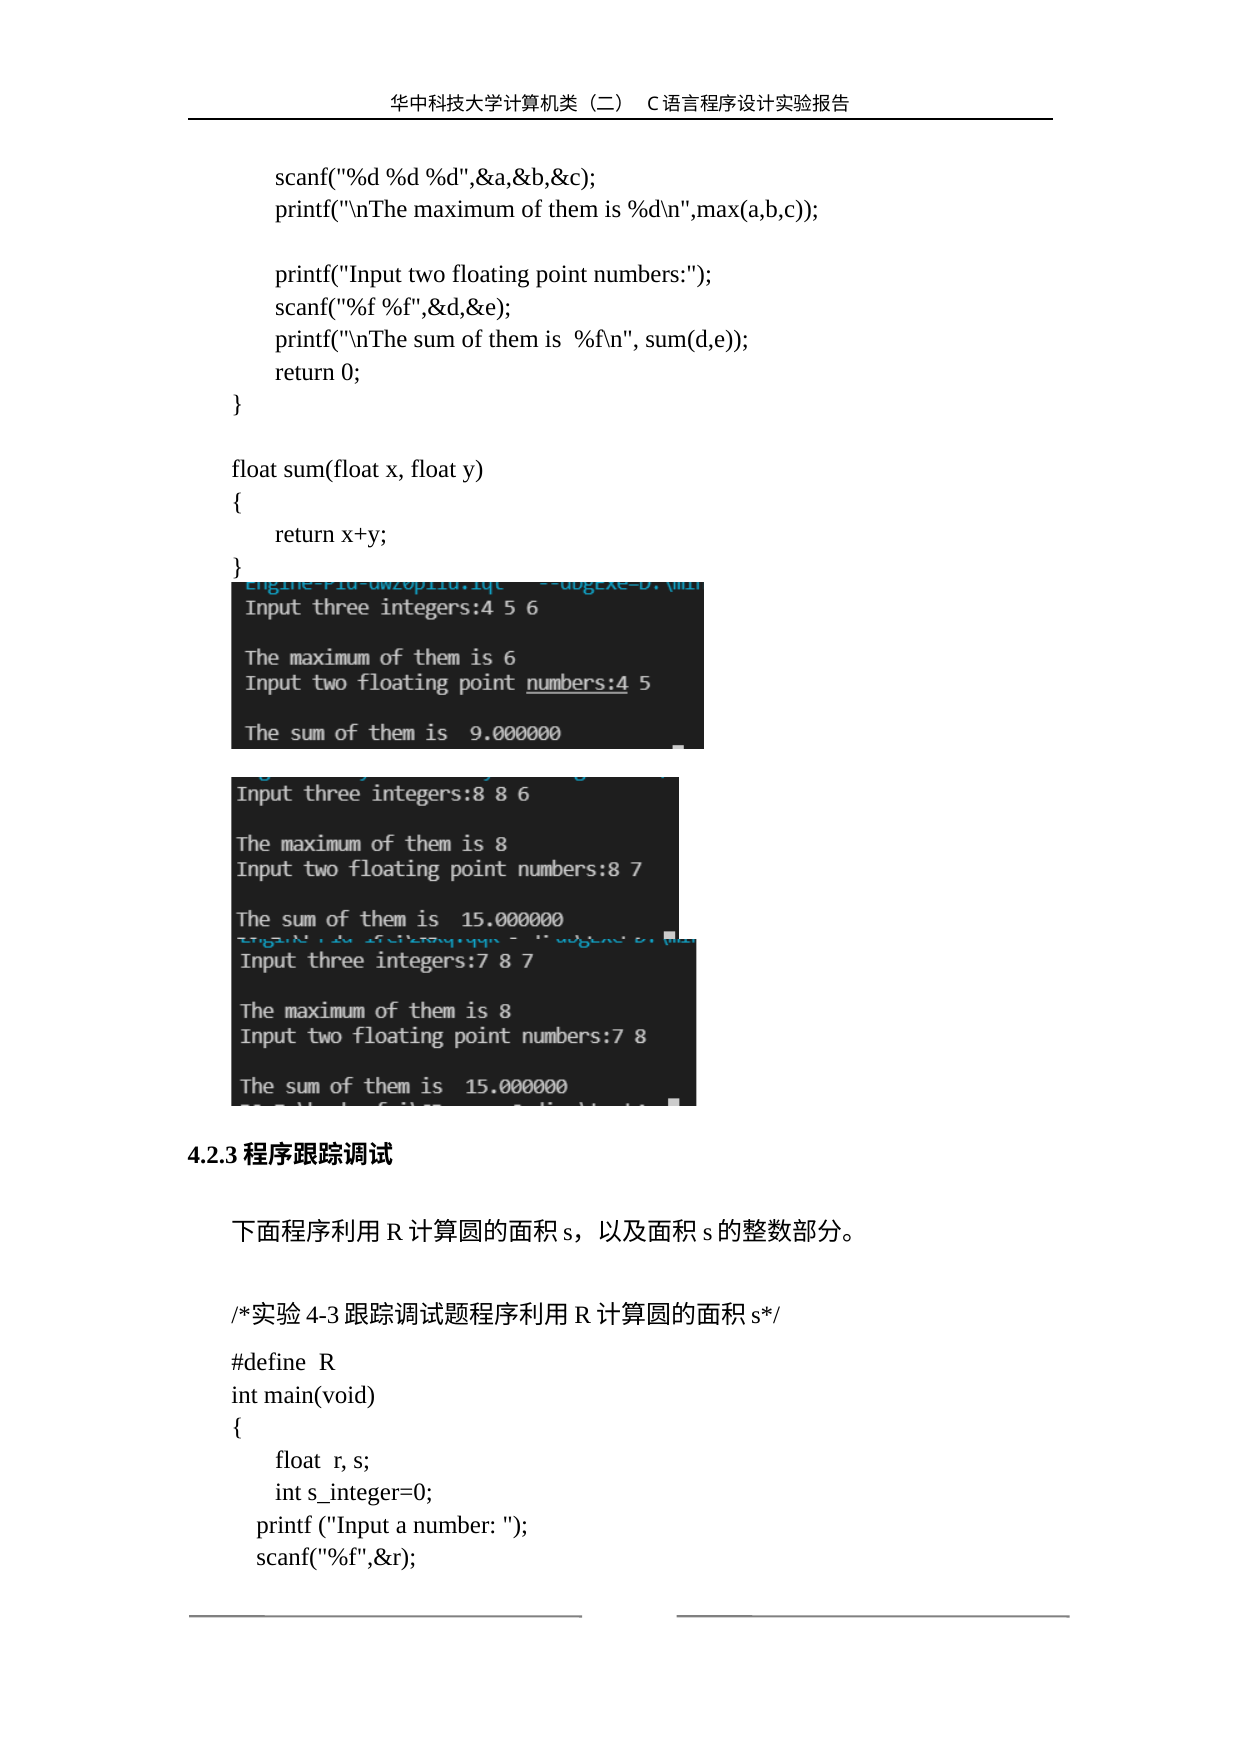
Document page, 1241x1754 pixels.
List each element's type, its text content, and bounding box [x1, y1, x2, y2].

text /*实验4-3跟踪调试题程序利用R计算圆的面积s*/ [231, 1280, 1053, 1345]
text { [231, 1410, 1053, 1443]
text int s_integer=0; [231, 1475, 1053, 1508]
text return x+y; [231, 517, 1053, 550]
text scanf("%f",&r); [231, 1540, 1053, 1573]
text { [231, 485, 1053, 517]
text 4.2.3 程序跟踪调试 [187, 1135, 1053, 1171]
picture [231, 777, 697, 1106]
picture [231, 582, 704, 749]
text printf("Input two floating point numbers:"); [231, 257, 1053, 290]
text int main(void) [231, 1378, 1053, 1410]
text #define R [231, 1345, 1053, 1378]
text scanf("%d %d %d",&a,&b,&c); [231, 160, 1053, 192]
text return 0; [231, 355, 1053, 387]
text float r, s; [231, 1443, 1053, 1475]
text float sum(float x, float y) [231, 452, 1053, 485]
text printf("\nThe sum of them is %f\n", sum(d,e)); [231, 322, 1053, 355]
text printf("\nThe maximum of them is %d\n",max(a,b,c)); [231, 192, 1053, 225]
text 下面程序利用R计算圆的面积s，以及面积s的整数部分。 [187, 1197, 1053, 1262]
text } [231, 550, 1053, 582]
text } [231, 387, 1053, 420]
text printf ("Input a number: "); [231, 1508, 1053, 1540]
text scanf("%f %f",&d,&e); [231, 290, 1053, 322]
